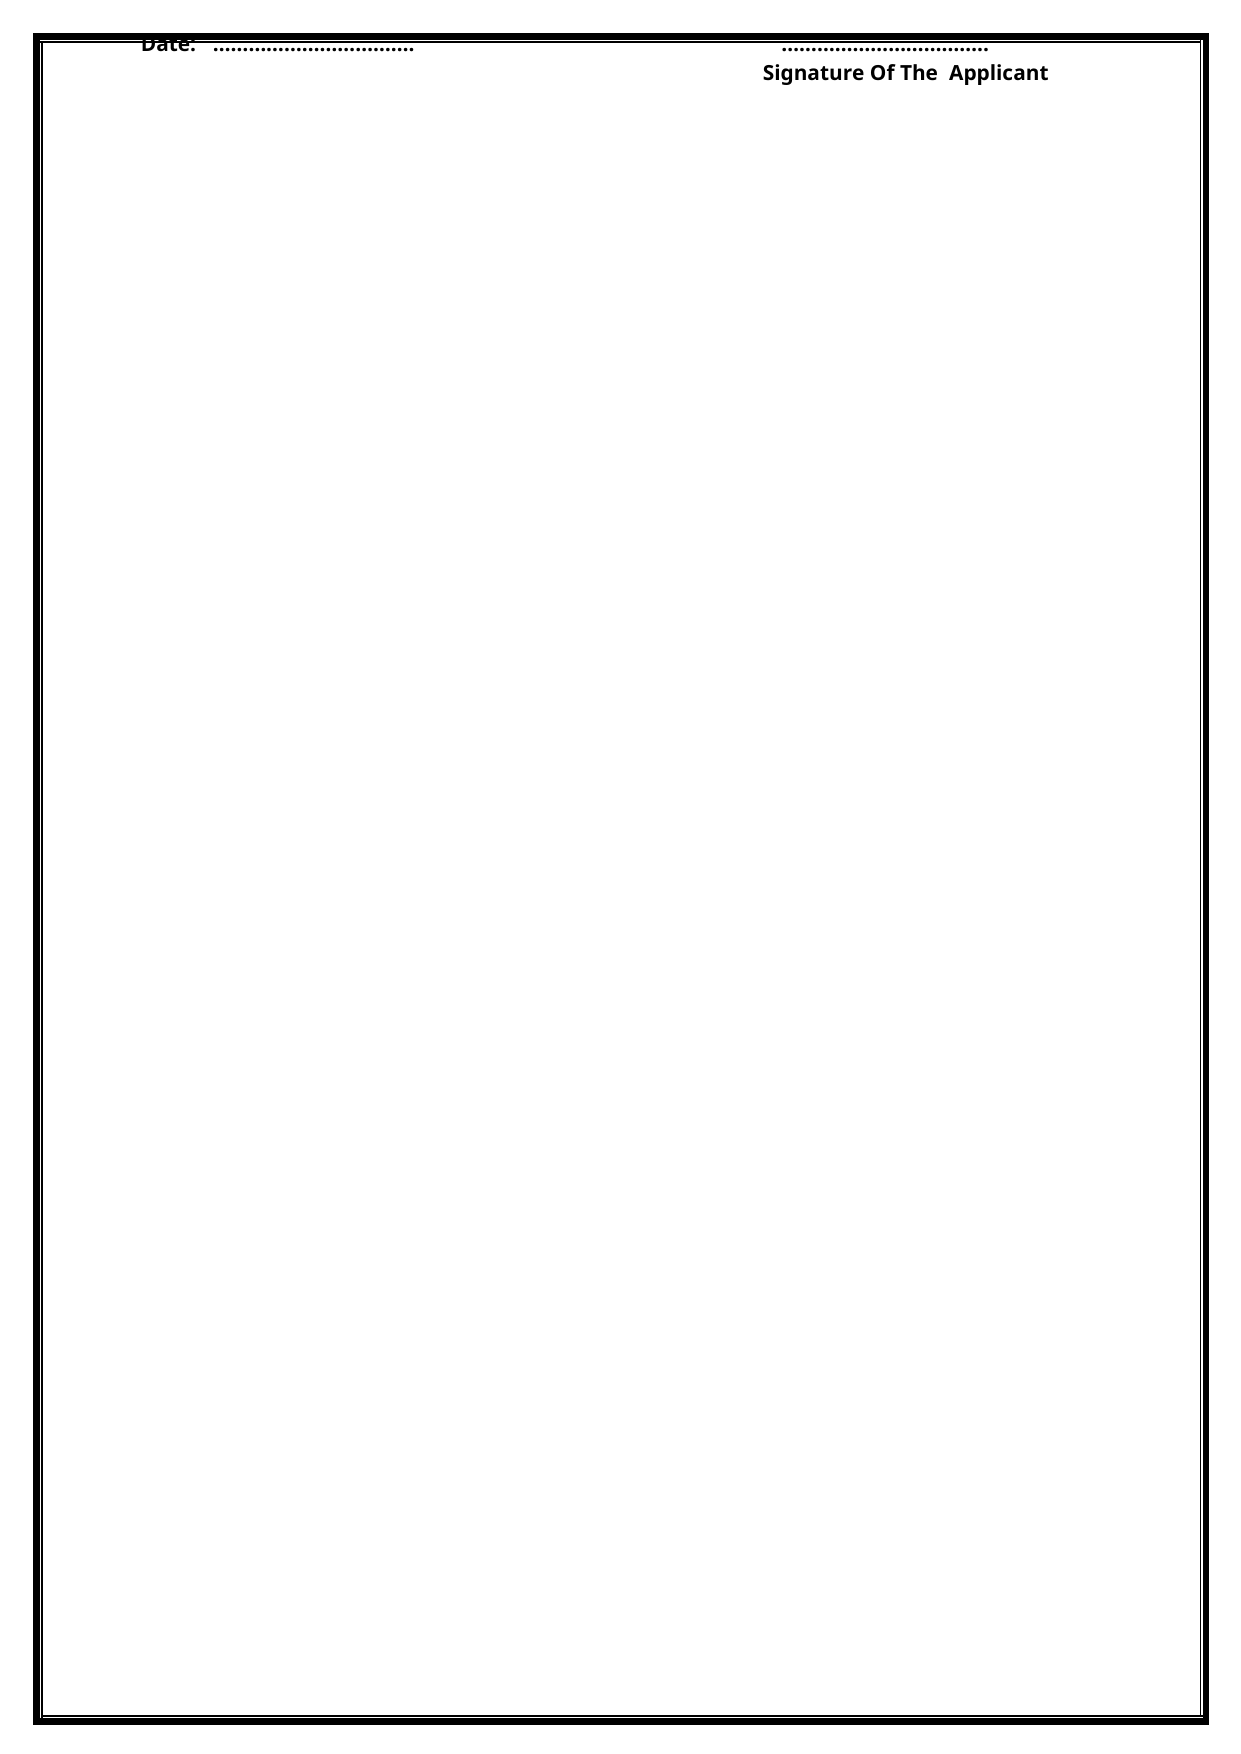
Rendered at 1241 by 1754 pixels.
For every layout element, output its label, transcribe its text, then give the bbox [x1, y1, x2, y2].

text Signature Of The Applicant [763, 58, 1194, 86]
text Date: ……………………………. …………………………….. [141, 43, 1194, 58]
